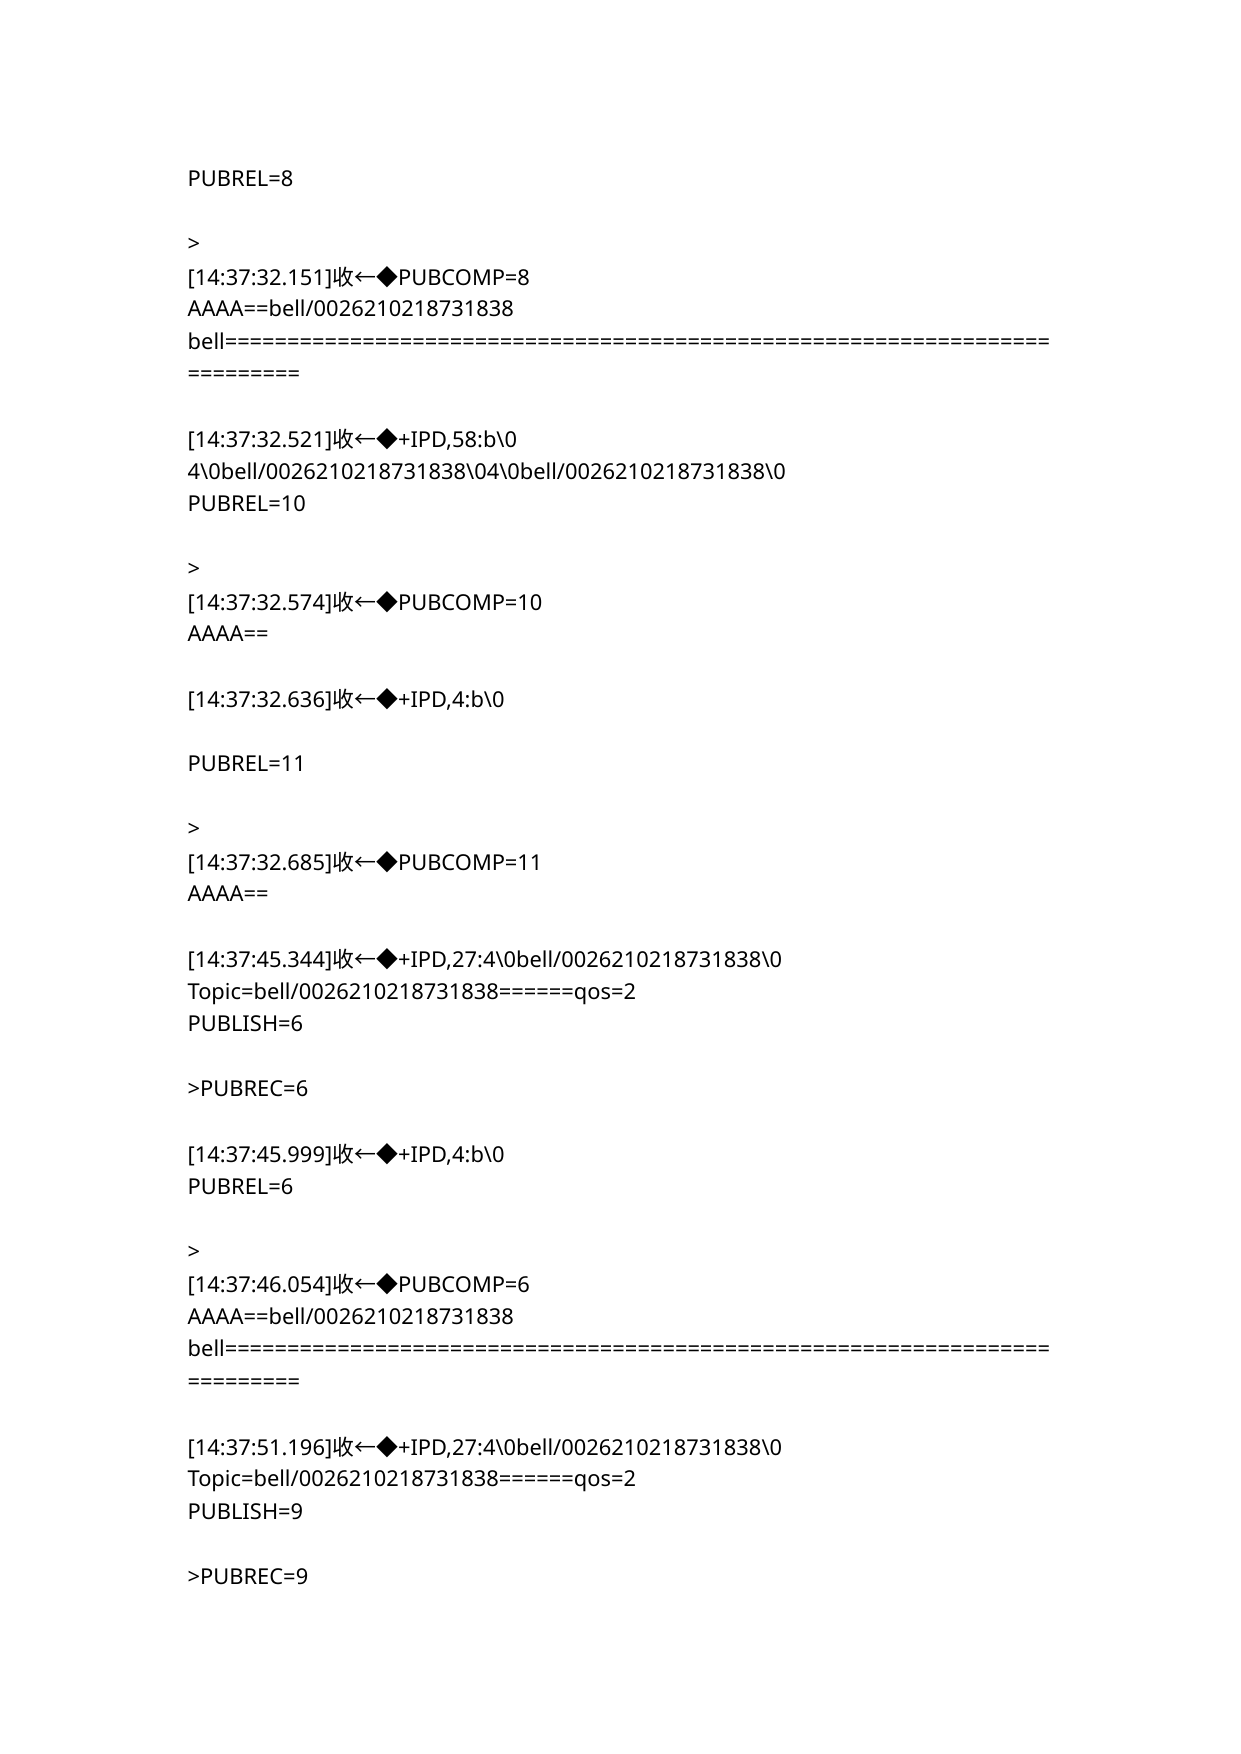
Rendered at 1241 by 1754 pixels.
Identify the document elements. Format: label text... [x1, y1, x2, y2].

text > [187, 812, 1053, 844]
text > [187, 227, 1053, 259]
text [14:37:32.685]收←◆PUBCOMP=11 [187, 844, 1053, 877]
text > [187, 552, 1053, 584]
text PUBLISH=9 [187, 1494, 1053, 1527]
text AAAA== [187, 617, 1053, 649]
text PUBLISH=6 [187, 1007, 1053, 1039]
text Topic=bell/0026210218731838======qos=2 [187, 974, 1053, 1007]
text [14:37:45.999]收←◆+IPD,4:b\0 [187, 1137, 1053, 1169]
text Topic=bell/0026210218731838======qos=2 [187, 1462, 1053, 1494]
text bell=========================================================================== [187, 1332, 1053, 1397]
text [14:37:46.054]收←◆PUBCOMP=6 [187, 1267, 1053, 1299]
text [14:37:32.521]收←◆+IPD,58:b\0 [187, 422, 1053, 454]
text AAAA==bell/0026210218731838 [187, 1299, 1053, 1332]
text PUBREL=10 [187, 487, 1053, 519]
text [14:37:32.151]收←◆PUBCOMP=8 [187, 259, 1053, 292]
text AAAA==bell/0026210218731838 [187, 292, 1053, 324]
text >PUBREC=9 [187, 1559, 1053, 1592]
text [14:37:32.574]收←◆PUBCOMP=10 [187, 584, 1053, 617]
text > [187, 1234, 1053, 1267]
text PUBREL=6 [187, 1169, 1053, 1202]
text bell=========================================================================== [187, 324, 1053, 389]
text [14:37:32.636]收←◆+IPD,4:b\0 [187, 682, 1053, 747]
text [14:37:51.196]收←◆+IPD,27:4\0bell/0026210218731838\0 [187, 1429, 1053, 1462]
text PUBREL=11 [187, 747, 1053, 779]
text PUBREL=8 [187, 162, 1053, 194]
text >PUBREC=6 [187, 1072, 1053, 1104]
text 4\0bell/0026210218731838\04\0bell/0026210218731838\0 [187, 454, 1053, 487]
text [14:37:45.344]收←◆+IPD,27:4\0bell/0026210218731838\0 [187, 942, 1053, 974]
text AAAA== [187, 877, 1053, 909]
